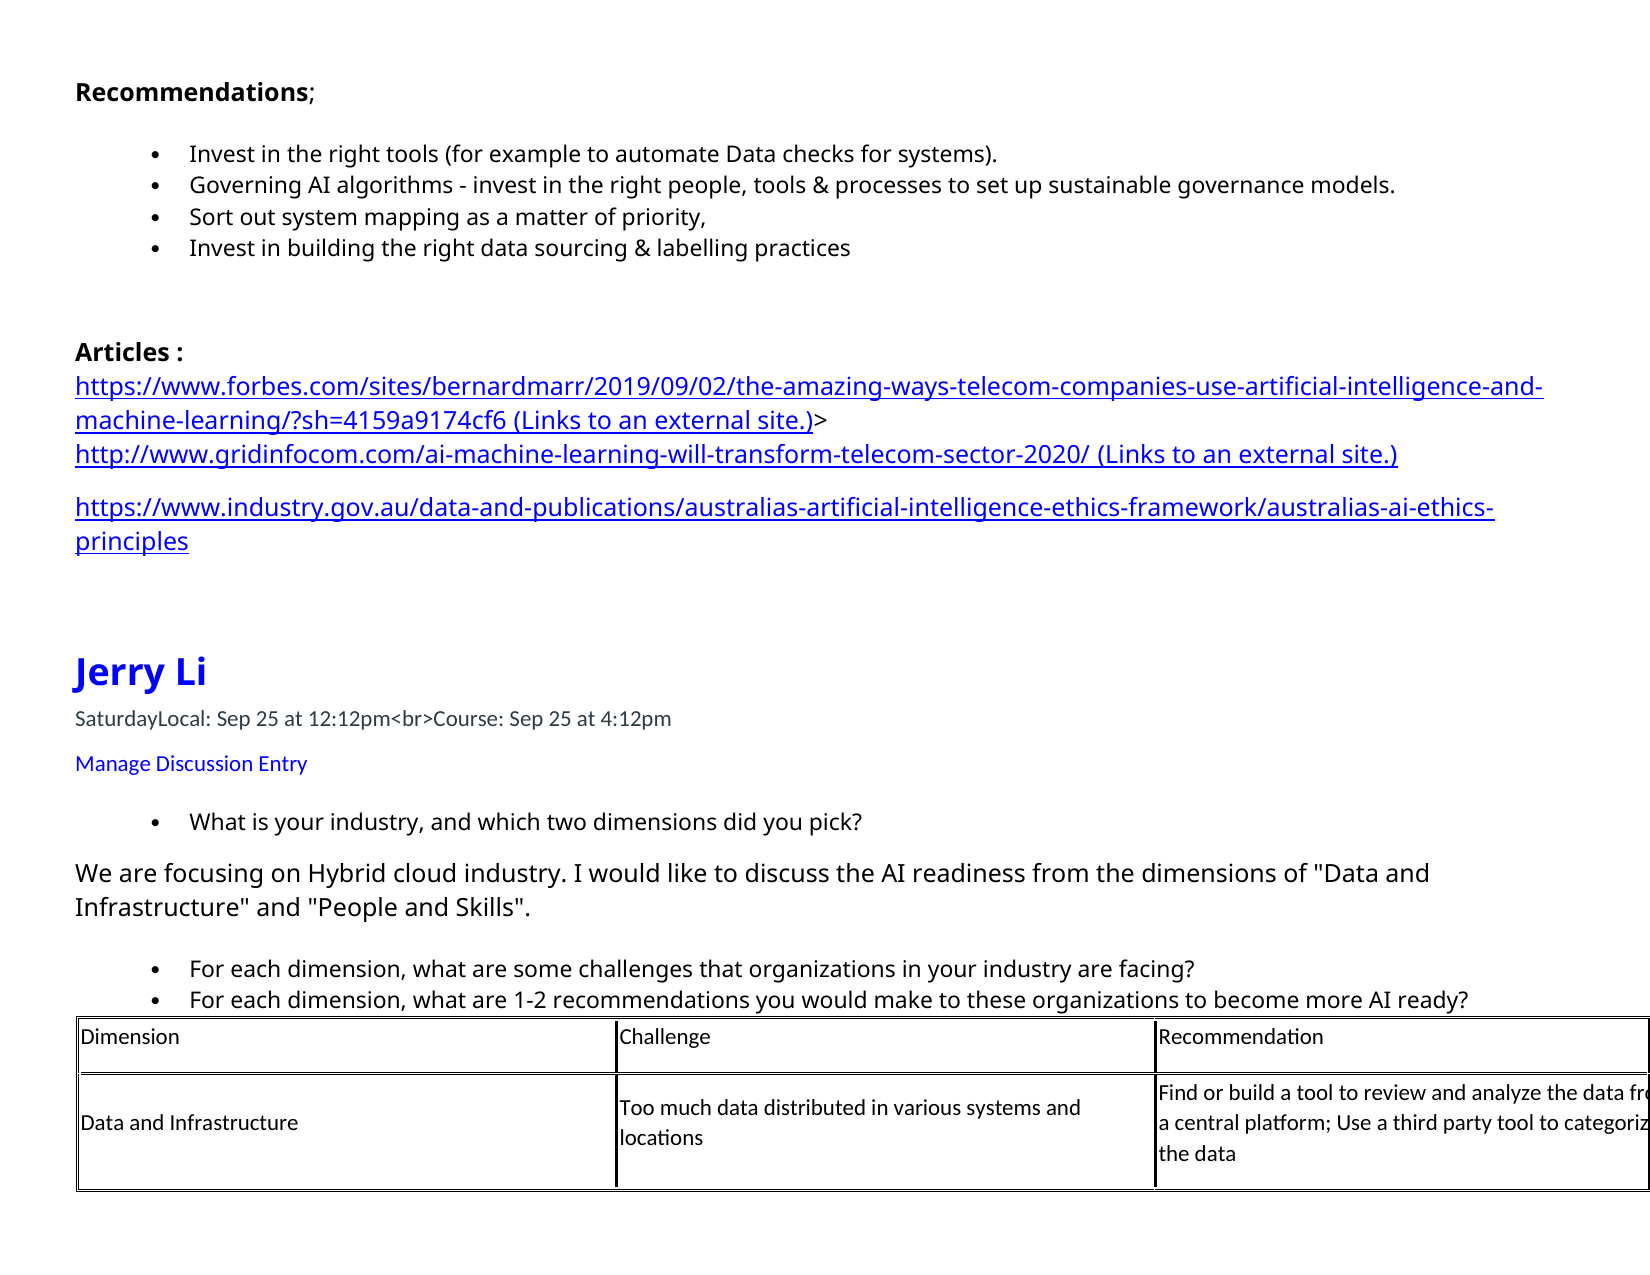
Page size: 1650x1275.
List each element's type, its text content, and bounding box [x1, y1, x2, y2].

text SaturdayLocal: Sep 25 at 12:12pm<br>Course: Sep 25 at 4:12pm [75, 696, 1575, 732]
text https://www.industry.gov.au/data-and-publications/australias-artificial-intelligence-ethics-framework/australias-ai-ethics-principles [75, 490, 1575, 558]
table_cell Find or build a tool to review and analyze the data from a central platform; Use a third party tool to categorize the data [1155, 1072, 1650, 1188]
text Recommendations; [75, 75, 1575, 109]
list For each dimension, what are 1-2 recommendations you would make to these organizations to become more AI ready? [152, 984, 1575, 1016]
list For each dimension, what are some challenges that organizations in your industry are facing? [152, 953, 1575, 984]
text Articles : [75, 335, 1575, 369]
list Invest in building the right data sourcing & labelling practices [152, 232, 1575, 263]
list What is your industry, and which two dimensions did you pick? [152, 806, 1575, 837]
text http://www.gridinfocom.com/ai-machine-learning-will-transform-telecom-sector-2020/ (Links to an external site.) [75, 437, 1575, 471]
subtitle Jerry Li [75, 645, 1575, 696]
table_cell Data and Infrastructure [77, 1072, 616, 1188]
text We are focusing on Hybrid cloud industry. I would like to discuss the AI readiness from the dimensions of "Data and Infrastructure" and "People and Skills". [75, 856, 1575, 924]
list Invest in the right tools (for example to automate Data checks for systems). [152, 138, 1575, 169]
table_header Dimension [79, 1019, 616, 1072]
table_header Recommendation [1155, 1019, 1648, 1072]
table_header Challenge [616, 1017, 1155, 1072]
text Manage Discussion Entry [75, 749, 1575, 777]
list Sort out system mapping as a matter of priority, [152, 201, 1575, 232]
text https://www.forbes.com/sites/bernardmarr/2019/09/02/the-amazing-ways-telecom-companies-use-artificial-intelligence-and-machine-learning/?sh=4159a9174cf6 (Links to an external site.)> [75, 369, 1575, 437]
list Governing AI algorithms - invest in the right people, tools & processes to set up sustainable governance models. [152, 169, 1575, 201]
table_cell Too much data distributed in various systems and locations [616, 1075, 1155, 1188]
